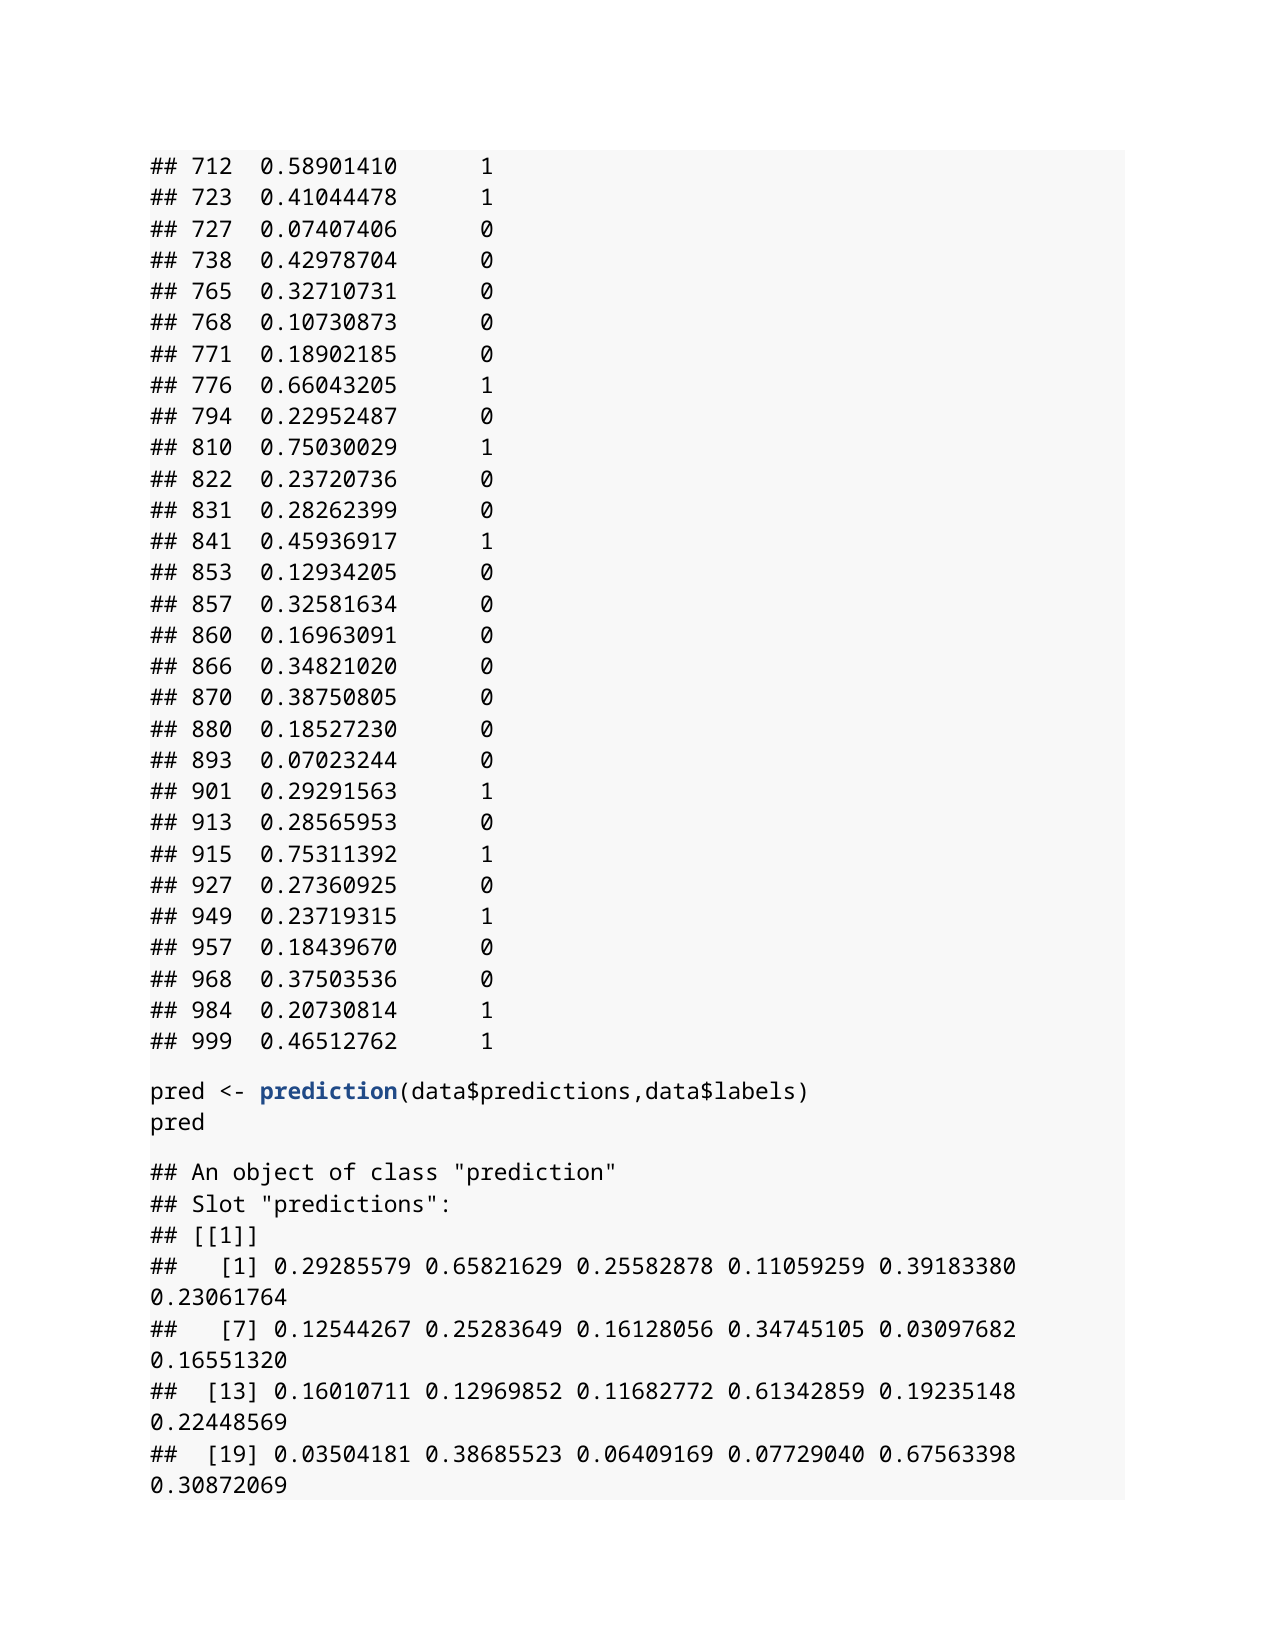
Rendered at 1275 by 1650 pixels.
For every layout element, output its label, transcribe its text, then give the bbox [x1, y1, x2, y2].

text pred <- prediction(data$predictions,data$labels) pred [205, 1075, 1125, 1137]
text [150, 150, 1125, 1056]
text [150, 1156, 1125, 1500]
